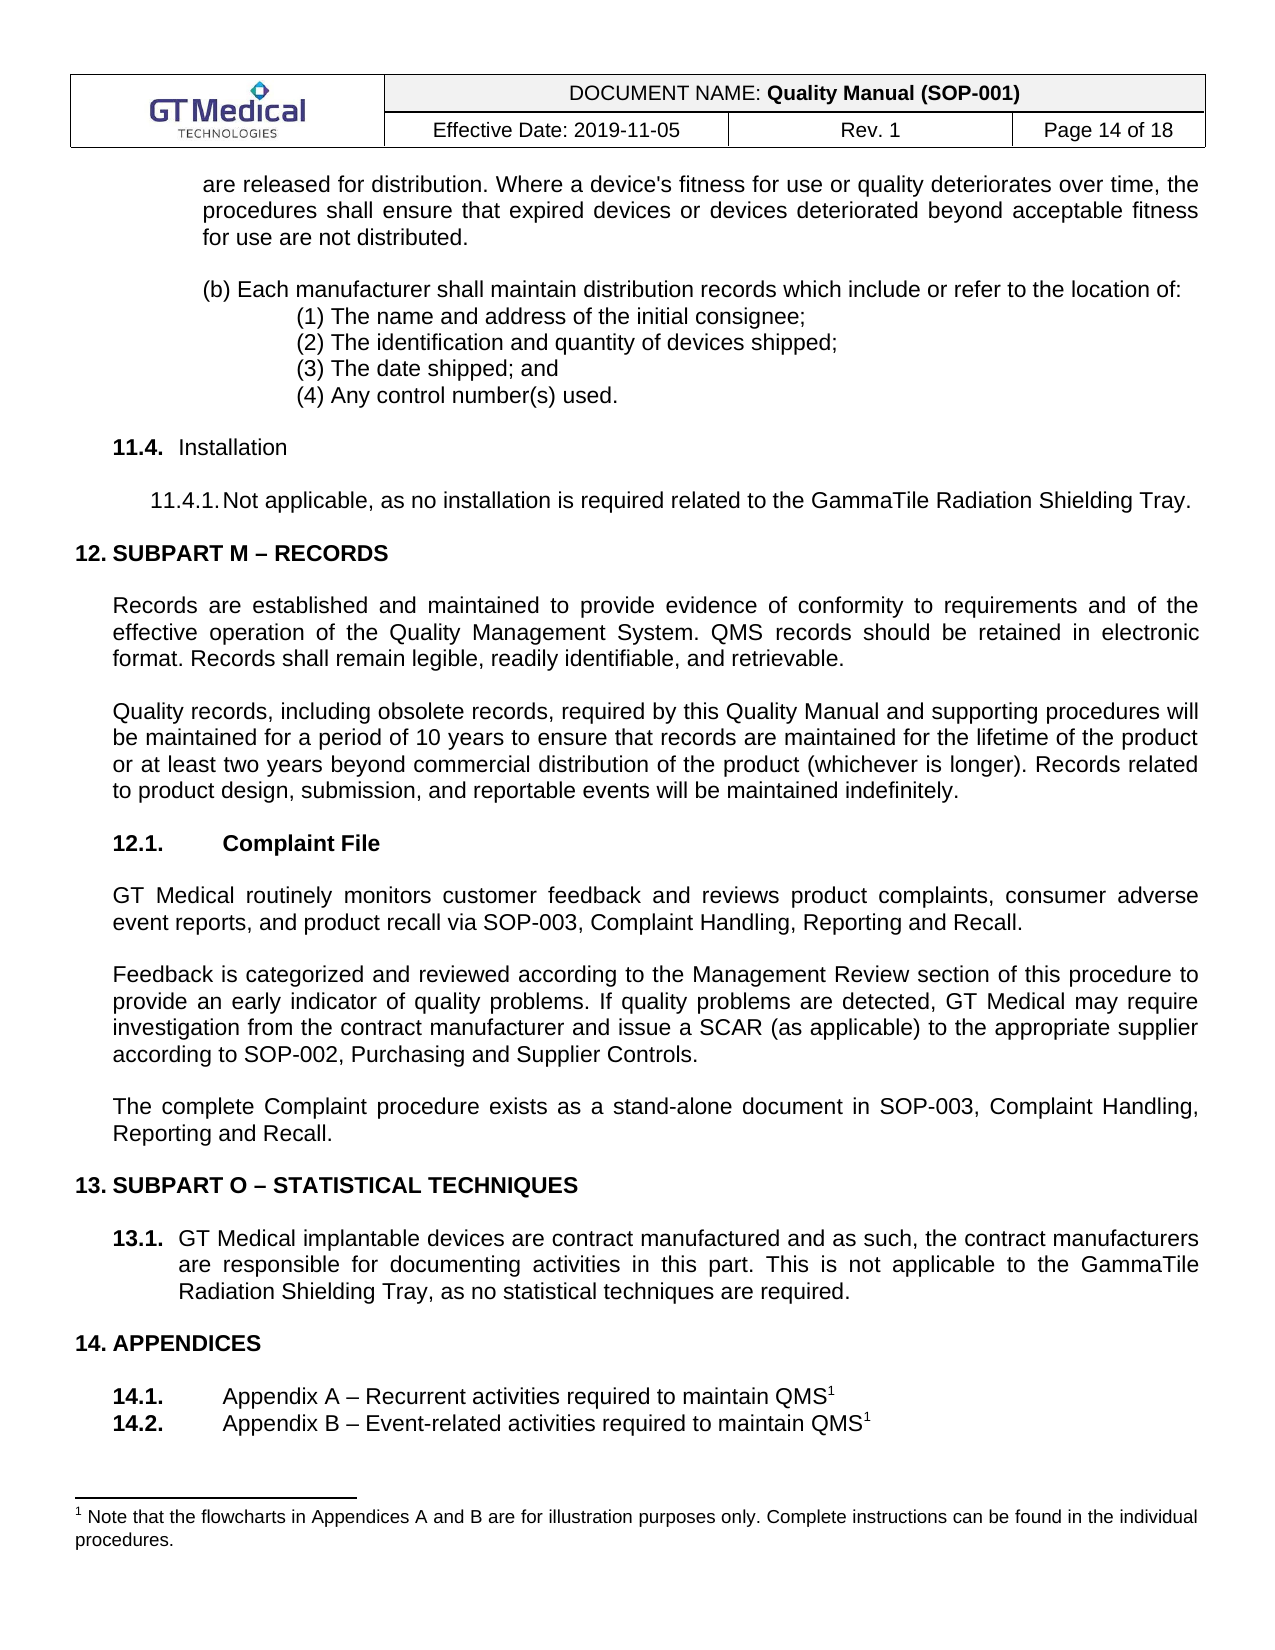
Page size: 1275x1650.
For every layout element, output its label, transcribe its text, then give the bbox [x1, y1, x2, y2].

list GT Medical implantable devices are contract manufactured and as such, the contract manufacturers are responsible for documenting activities in this part. This is not applicable to the GammaTile Radiation Shielding Tray, as no statistical techniques are required. [112, 1225, 1200, 1304]
list Records are established and maintained to provide evidence of conformity to requirements and of the effective operation of the Quality Management System. QMS records should be retained in electronic format. Records shall remain legible, readily identifiable, and retrievable. [112, 592, 1200, 672]
list GT Medical routinely monitors customer feedback and reviews product complaints, consumer adverse event reports, and product recall via SOP-003, Complaint Handling, Reporting and Recall. [112, 882, 1200, 935]
list (1) The name and address of the initial consignee; [296, 303, 1200, 329]
list Installation [112, 434, 1200, 461]
list (2) The identification and quantity of devices shipped; [296, 329, 1200, 355]
list Complaint File [112, 830, 1200, 856]
list (b) Each manufacturer shall maintain distribution records which include or refer to the location of: [202, 276, 1200, 303]
list The complete Complaint procedure exists as a stand-alone document in SOP-003, Complaint Handling, Reporting and Recall. [112, 1093, 1200, 1146]
list SUBPART O – STATISTICAL TECHNIQUES [75, 1172, 1200, 1199]
list (4) Any control number(s) used. [296, 382, 1200, 408]
list Not applicable, as no installation is required related to the GammaTile Radiation Shielding Tray. [150, 487, 1200, 513]
list Appendix A – Recurrent activities required to maintain QMS [112, 1383, 1200, 1409]
list Quality records, including obsolete records, required by this Quality Manual and supporting procedures will be maintained for a period of 10 years to ensure that records are maintained for the lifetime of the product or at least two years beyond commercial distribution of the product (whichever is longer). Records related to product design, submission, and reportable events will be maintained indefinitely. [112, 698, 1200, 803]
list (3) The date shipped; and [296, 355, 1200, 382]
list Feedback is categorized and reviewed according to the Management Review section of this procedure to provide an early indicator of quality problems. If quality problems are detected, GT Medical may require investigation from the contract manufacturer and issue a SCAR (as applicable) to the appropriate supplier according to SOP-002, Purchasing and Supplier Controls. [112, 961, 1200, 1067]
list Appendix B – Event-related activities required to maintain QMS1 [112, 1409, 1200, 1436]
picture [144, 80, 311, 141]
list SUBPART M – RECORDS [75, 540, 1200, 566]
list APPENDICES [75, 1330, 1200, 1357]
